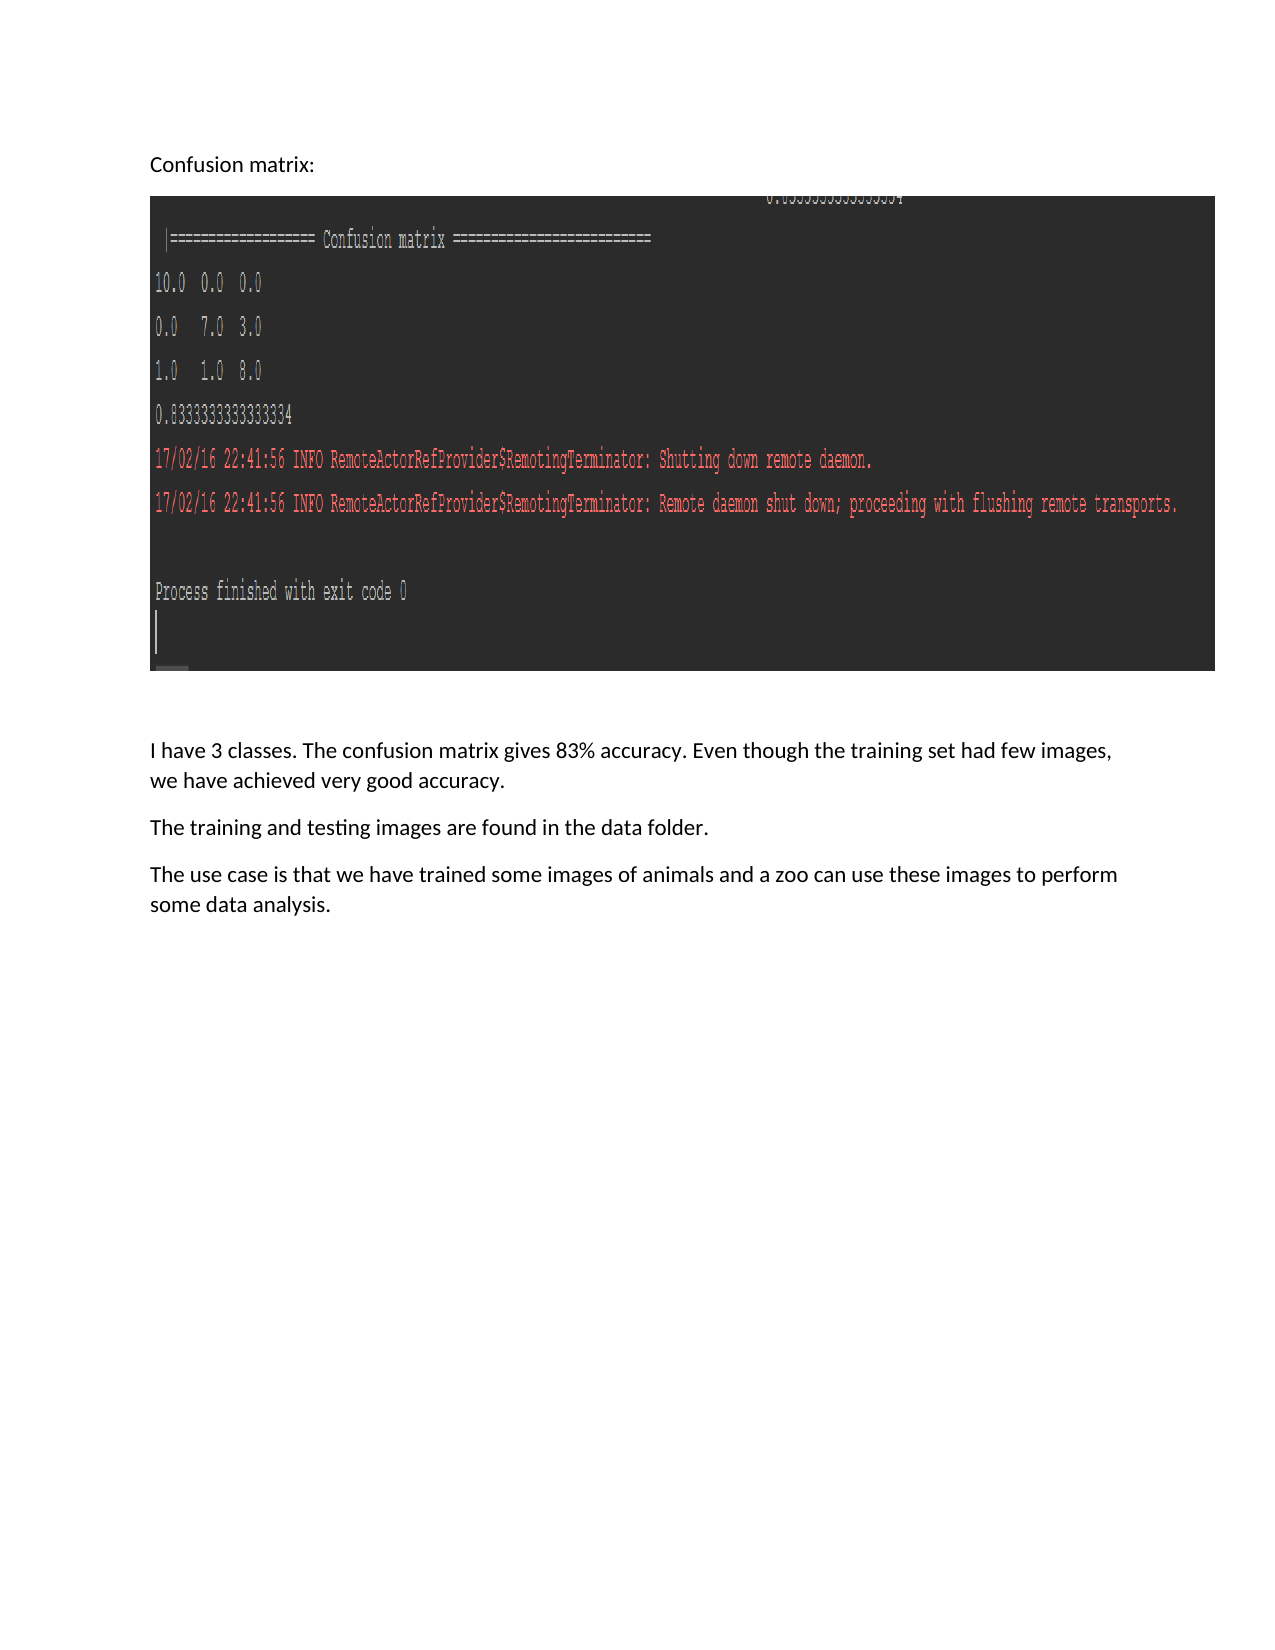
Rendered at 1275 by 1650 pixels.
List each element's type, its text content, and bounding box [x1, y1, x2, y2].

text I have 3 classes. The confusion matrix gives 83% accuracy. Even though the training set had few images, we have achieved very good accuracy. [150, 736, 1125, 794]
text The training and testing images are found in the data folder. [150, 813, 1125, 841]
text The use case is that we have trained some images of animals and a zoo can use these images to perform some data analysis. [150, 860, 1125, 918]
text Confusion matrix: [150, 150, 1125, 178]
picture [150, 196, 1215, 671]
